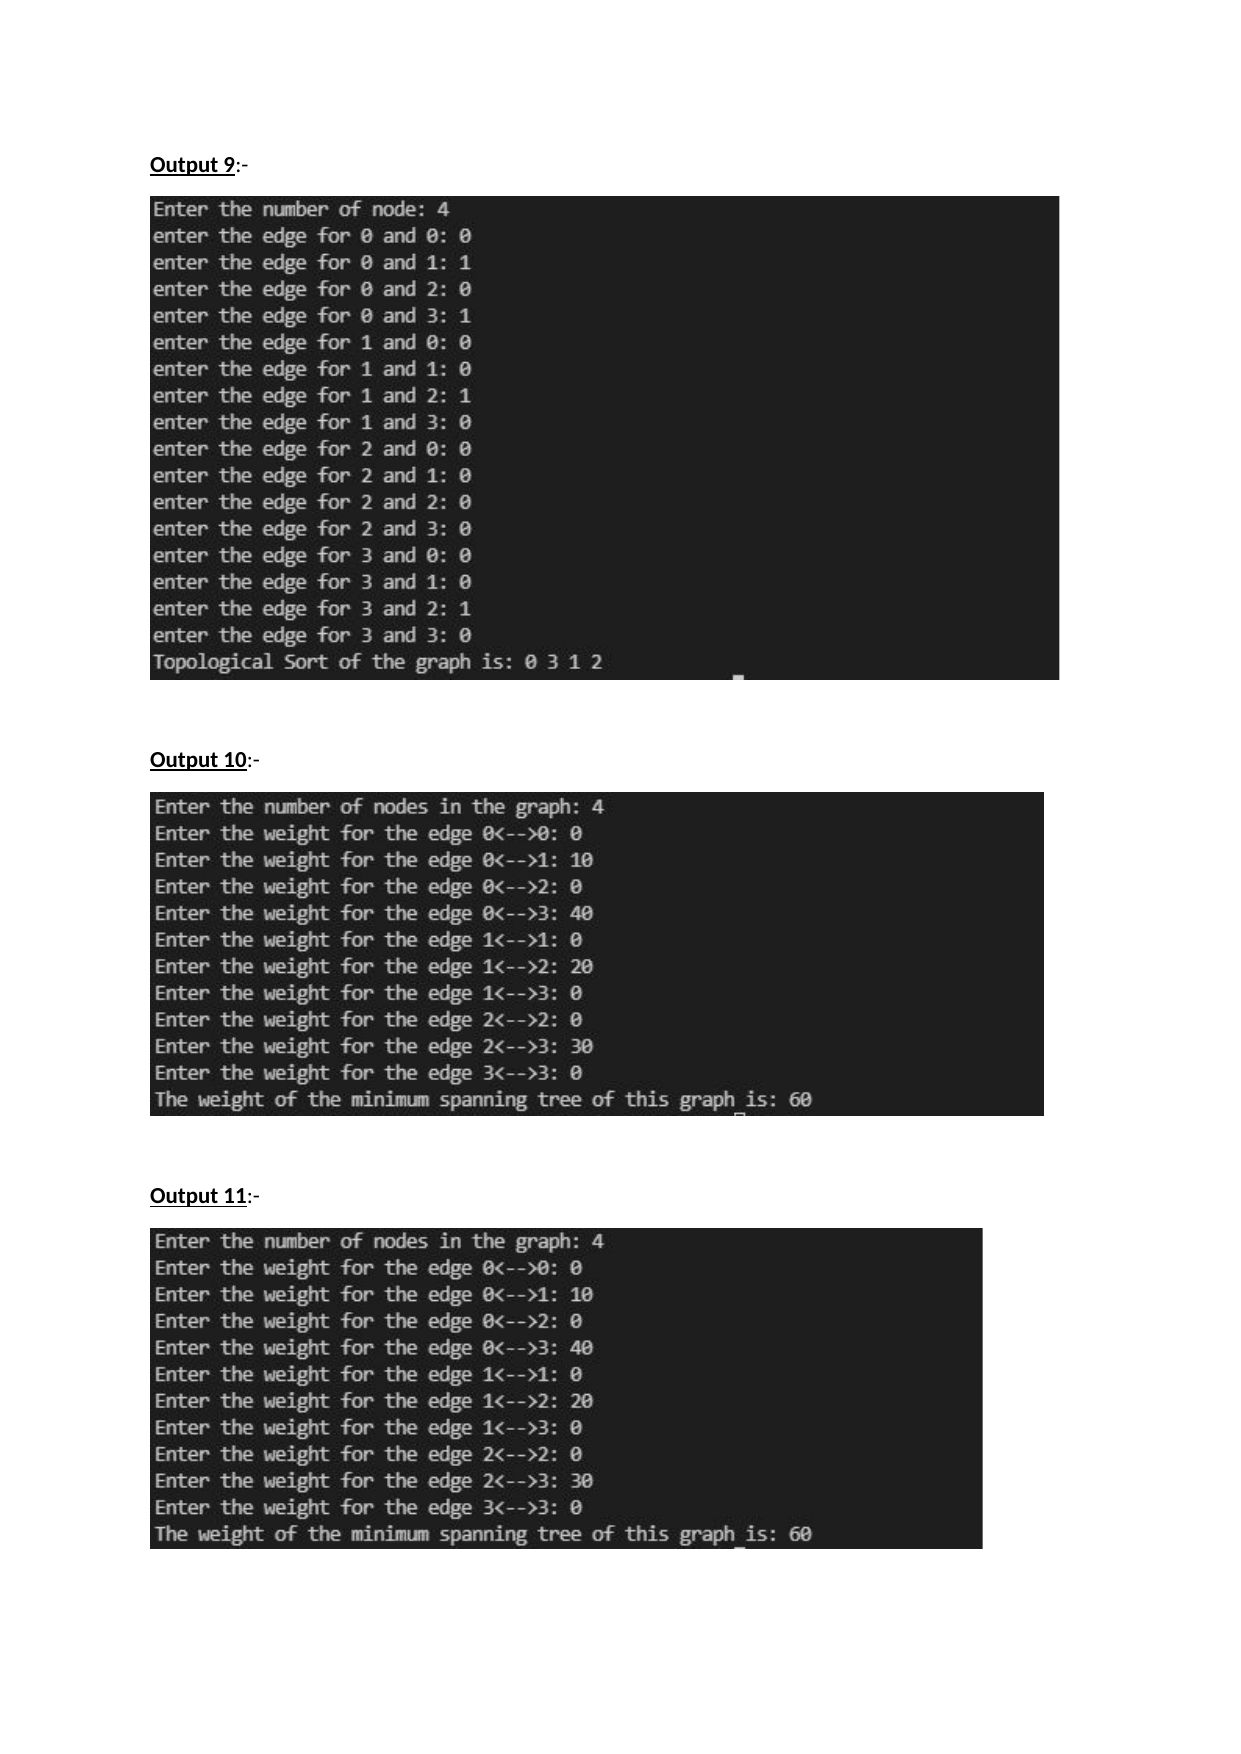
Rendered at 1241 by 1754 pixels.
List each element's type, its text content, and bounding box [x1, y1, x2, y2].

picture [150, 1228, 983, 1549]
picture [150, 792, 1044, 1116]
text Output 9:- [150, 150, 1090, 178]
text Output 10:- [150, 745, 1090, 773]
picture [150, 196, 1060, 680]
text Output 11:- [150, 1181, 1090, 1209]
